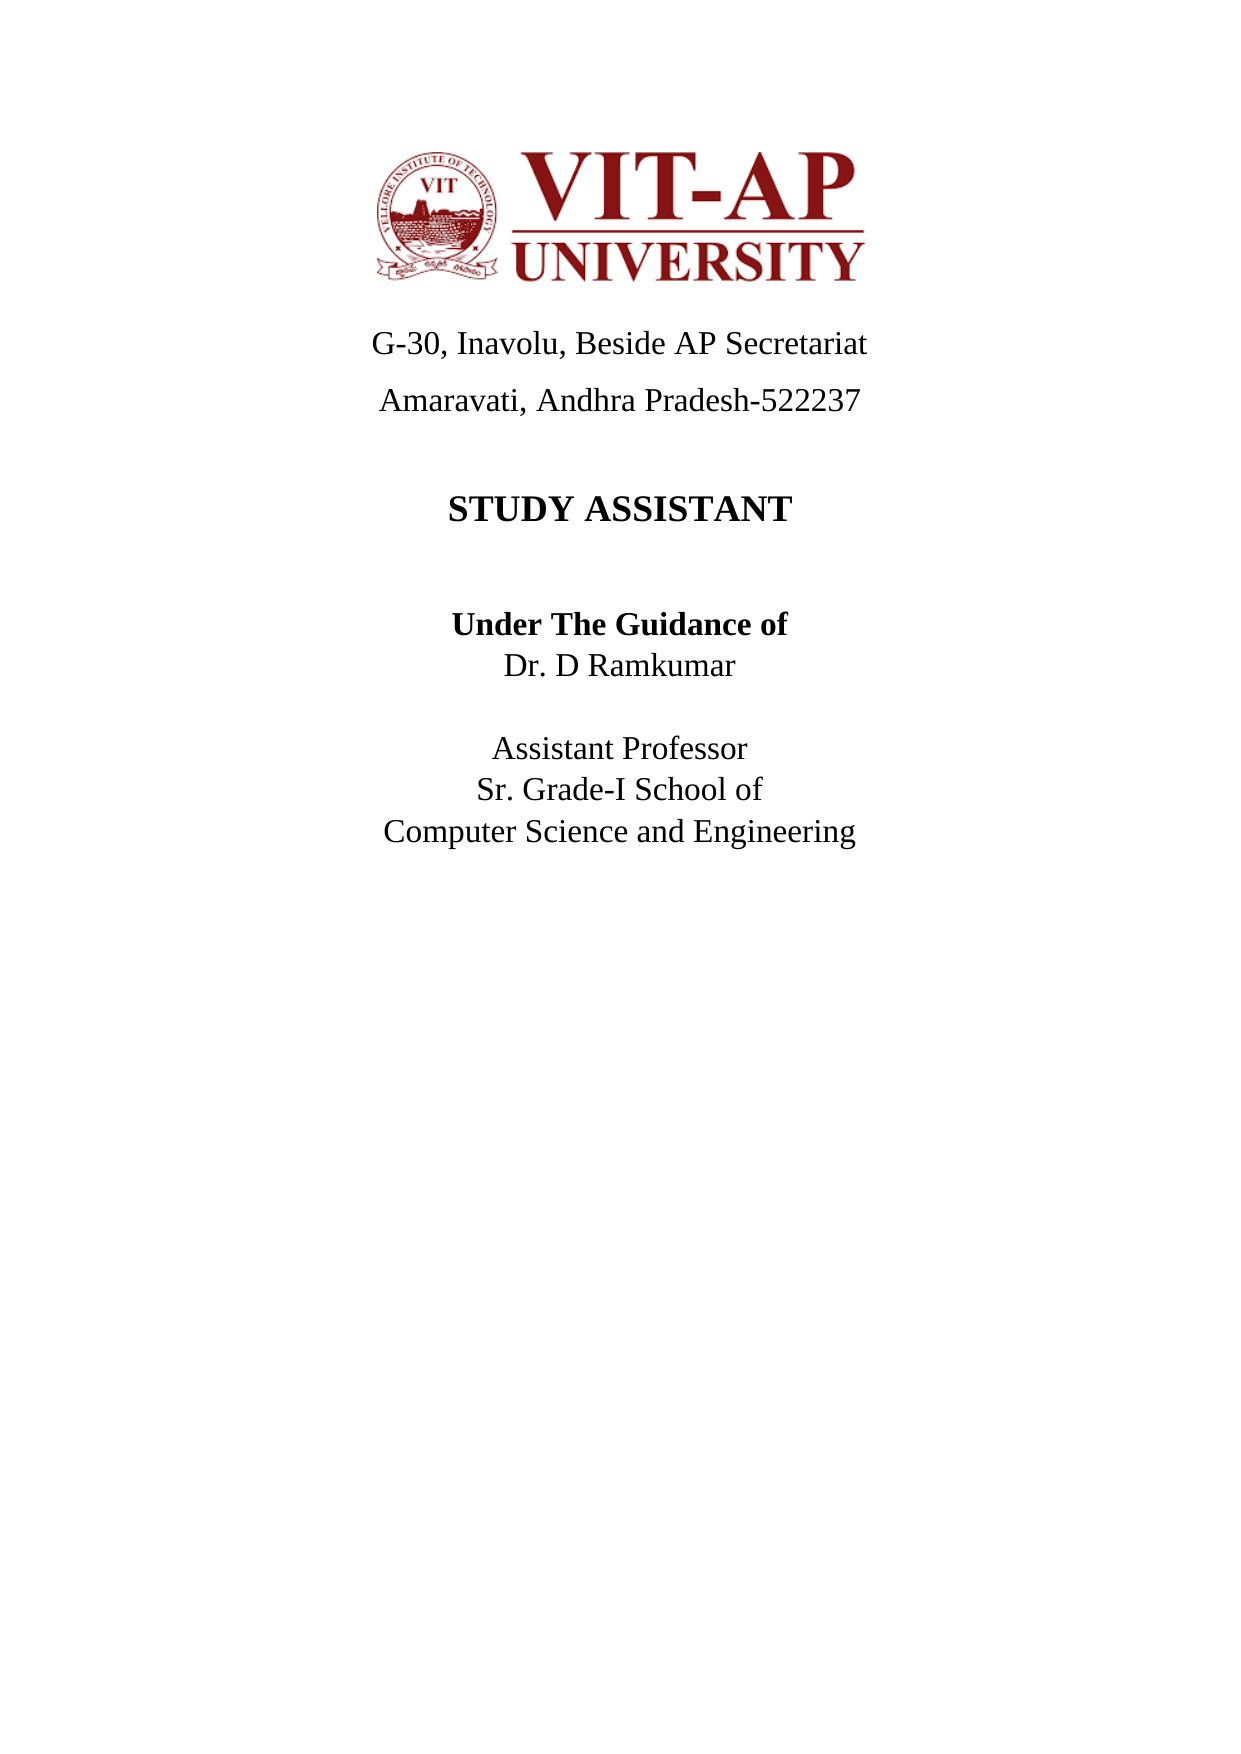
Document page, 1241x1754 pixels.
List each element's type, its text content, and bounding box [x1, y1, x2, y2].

text G-30, Inavolu, Beside AP Secretariat Amaravati, Andhra Pradesh-522237 [339, 323, 899, 419]
text STUDY ASSISTANT [135, 486, 1105, 529]
text Dr. D Ramkumar [339, 646, 899, 684]
text Computer Science and Engineering [339, 811, 899, 849]
picture [377, 152, 866, 282]
text Sr. Grade-I School of [339, 769, 899, 808]
text Assistant Professor [339, 728, 899, 767]
subtitle Under The Guidance of [339, 604, 899, 642]
